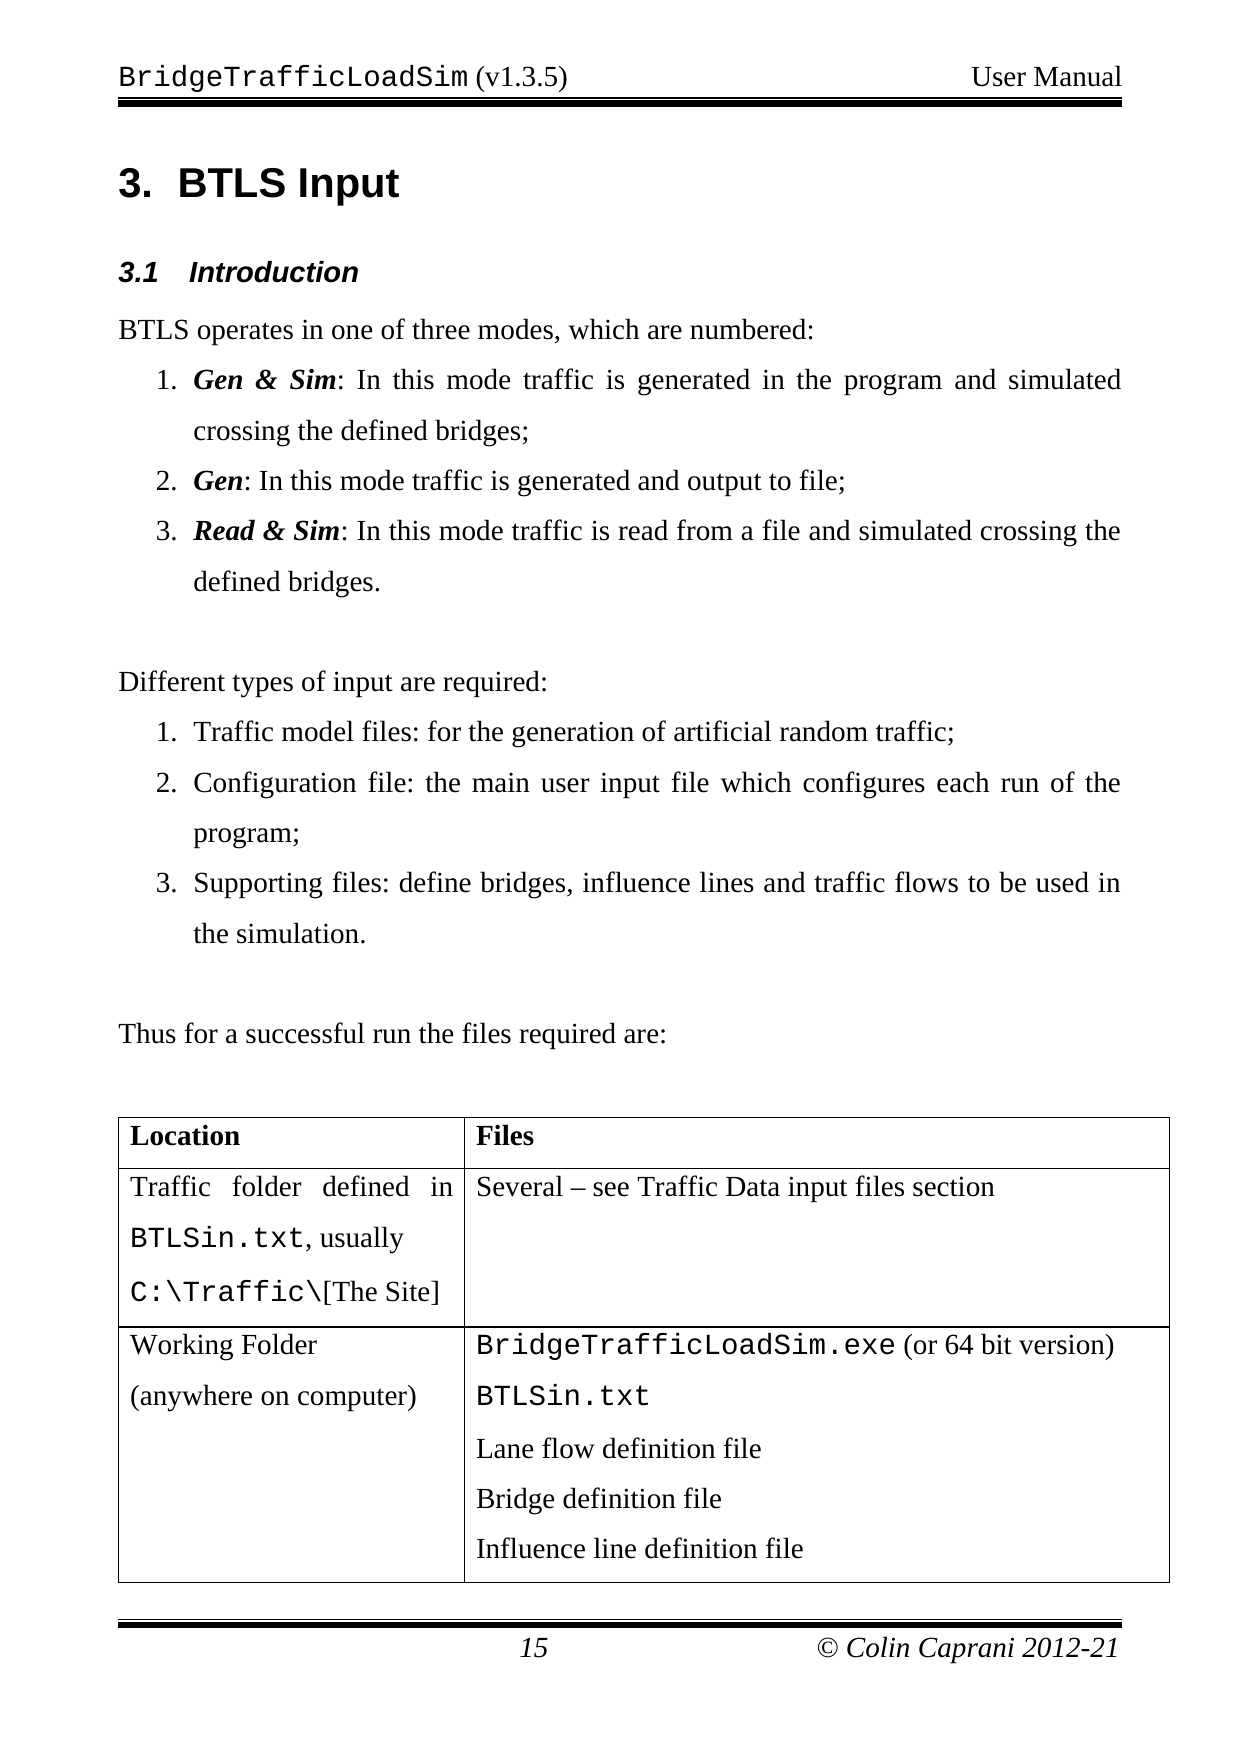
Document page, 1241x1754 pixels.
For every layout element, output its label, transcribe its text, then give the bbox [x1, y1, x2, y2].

list Gen & Sim: In this mode traffic is generated in the program and simulated crossing the defined bridges; [156, 362, 1122, 446]
list Supporting files: define bridges, influence lines and traffic flows to be used in the simulation. [156, 866, 1122, 949]
table_cell Traffic folder defined in BTLSin.txt, usually C:\Traffic\[The Site] [119, 1169, 464, 1326]
table_header Files [465, 1118, 1169, 1168]
list Traffic model files: for the generation of artificial random traffic; [156, 714, 1122, 748]
subtitle BTLS Input [118, 159, 1122, 207]
table_cell Working Folder (anywhere on computer) [119, 1328, 464, 1582]
table_header Location [119, 1118, 464, 1168]
subtitle Introduction [118, 256, 1122, 289]
list Read & Sim: In this mode traffic is read from a file and simulated crossing the defined bridges. [156, 513, 1122, 597]
list Configuration file: the main user input file which configures each run of the program; [156, 765, 1122, 849]
table_cell Several – see Traffic Data input files section [465, 1169, 1169, 1326]
list Gen: In this mode traffic is generated and output to file; [156, 463, 1122, 497]
text BTLS operates in one of three modes, which are numbered: [118, 312, 1122, 346]
text Thus for a successful run the files required are: [118, 1016, 1122, 1050]
text Different types of input are required: [118, 664, 1122, 698]
